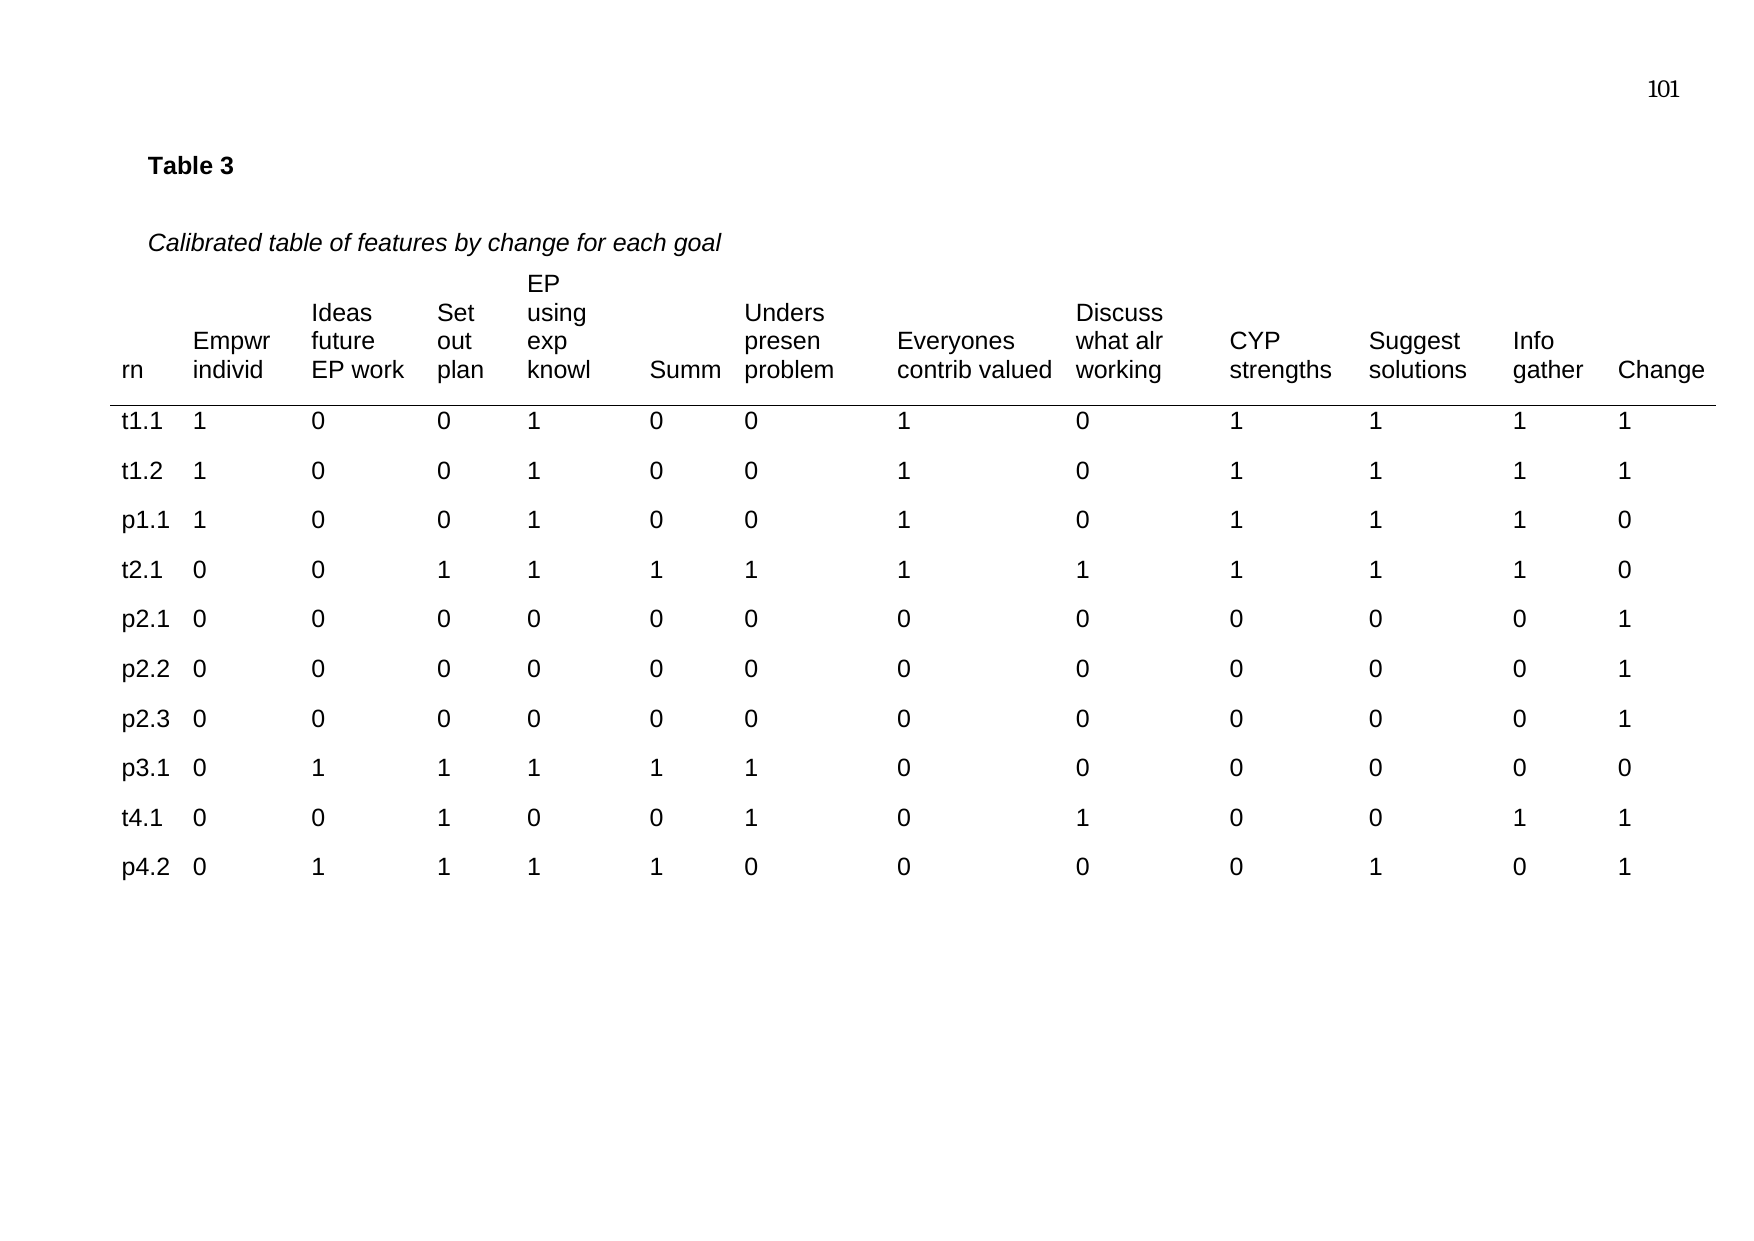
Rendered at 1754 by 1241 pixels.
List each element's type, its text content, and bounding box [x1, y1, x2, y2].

table_header Info gather [1501, 269, 1606, 404]
table_cell 0 [638, 505, 733, 555]
table_cell 1 [181, 406, 300, 456]
table_cell 1 [1357, 456, 1501, 505]
table_cell 0 [886, 605, 1064, 654]
table_cell 1 [1218, 555, 1357, 604]
table_cell 1 [1606, 853, 1716, 902]
table_cell 1 [516, 753, 638, 803]
table_cell 0 [1064, 456, 1218, 505]
table_cell 1 [1357, 555, 1501, 604]
table_cell 1 [886, 456, 1064, 505]
table_header Ideas future EP work [300, 269, 426, 404]
table_cell 1 [1064, 555, 1218, 604]
table_cell 1 [886, 555, 1064, 604]
table_header CYP strengths [1218, 269, 1357, 404]
table_cell 1 [1606, 654, 1716, 704]
table_cell 0 [1357, 654, 1501, 704]
table_cell 0 [300, 505, 426, 555]
text Table 3 [148, 151, 1679, 180]
table_cell t1.1 [110, 406, 181, 456]
table_cell 0 [638, 654, 733, 704]
table_cell 0 [638, 704, 733, 753]
table_cell 0 [1501, 654, 1606, 704]
table_cell 0 [1606, 505, 1716, 555]
table_cell 1 [1606, 803, 1716, 852]
table_header rn [110, 269, 181, 404]
table_cell 1 [516, 456, 638, 505]
table_cell 0 [1357, 753, 1501, 803]
text Calibrated table of features by change for each goal [148, 227, 1679, 256]
table_header Change [1606, 269, 1716, 404]
table_cell 0 [638, 406, 733, 456]
table_cell 0 [1501, 704, 1606, 753]
table_cell 1 [1606, 456, 1716, 505]
table_cell 1 [516, 505, 638, 555]
table_cell 1 [1218, 406, 1357, 456]
table_cell 1 [733, 555, 886, 604]
table_cell 0 [1357, 704, 1501, 753]
table_cell 1 [1501, 803, 1606, 852]
table_header Unders presen problem [733, 269, 886, 404]
table_cell p2.2 [110, 654, 181, 704]
table_cell 0 [886, 853, 1064, 902]
table_cell 0 [1501, 853, 1606, 902]
table_cell 1 [516, 555, 638, 604]
table_cell 1 [1606, 704, 1716, 753]
table_cell 1 [1357, 853, 1501, 902]
table_cell 1 [733, 753, 886, 803]
table_cell 0 [300, 654, 426, 704]
table_cell 1 [426, 853, 516, 902]
table_cell 1 [426, 555, 516, 604]
table_cell 1 [1501, 406, 1606, 456]
table_cell 1 [1501, 505, 1606, 555]
table_cell 0 [1218, 605, 1357, 654]
table_header Everyones contrib valued [886, 269, 1064, 404]
table_cell 0 [300, 406, 426, 456]
table_cell t1.2 [110, 456, 181, 505]
table_cell 1 [426, 753, 516, 803]
table_cell p4.2 [110, 853, 181, 902]
table_cell 0 [426, 605, 516, 654]
table_cell 0 [1064, 605, 1218, 654]
table_cell 1 [300, 853, 426, 902]
table_cell 0 [733, 853, 886, 902]
table_cell 0 [516, 605, 638, 654]
table_cell 0 [181, 853, 300, 902]
table_cell 0 [1218, 704, 1357, 753]
table_cell 0 [300, 704, 426, 753]
table_cell 1 [733, 803, 886, 852]
table_header EP using exp knowl [516, 269, 638, 404]
table_cell 1 [1218, 505, 1357, 555]
table_cell 1 [638, 555, 733, 604]
table_cell 1 [181, 505, 300, 555]
table_cell 0 [886, 704, 1064, 753]
table_cell 0 [638, 803, 733, 852]
table_cell 0 [1218, 853, 1357, 902]
table_cell 1 [426, 803, 516, 852]
table_cell 1 [1501, 555, 1606, 604]
table_cell 0 [181, 704, 300, 753]
table_cell 0 [886, 654, 1064, 704]
table_cell 0 [1218, 753, 1357, 803]
table_cell 1 [1606, 406, 1716, 456]
table_cell 0 [733, 505, 886, 555]
table_cell 0 [1218, 654, 1357, 704]
table_cell 0 [1064, 505, 1218, 555]
table_cell 0 [1218, 803, 1357, 852]
table_cell 0 [886, 803, 1064, 852]
table_cell 0 [181, 555, 300, 604]
table_cell 1 [886, 505, 1064, 555]
table_cell 0 [1064, 406, 1218, 456]
table_cell 0 [1501, 753, 1606, 803]
table_cell 1 [1357, 505, 1501, 555]
table_cell 0 [426, 505, 516, 555]
table_cell 0 [638, 456, 733, 505]
table_cell 0 [733, 456, 886, 505]
table_cell 0 [1606, 753, 1716, 803]
table_cell 0 [1064, 654, 1218, 704]
table_cell 0 [300, 803, 426, 852]
table_header Set out plan [426, 269, 516, 404]
table_cell 0 [181, 654, 300, 704]
table_cell 0 [516, 803, 638, 852]
table_cell p2.1 [110, 605, 181, 654]
table_header Empwr individ [181, 269, 300, 404]
table_cell 0 [1064, 753, 1218, 803]
table_cell p3.1 [110, 753, 181, 803]
table_cell 0 [733, 406, 886, 456]
table_cell 0 [886, 753, 1064, 803]
table_cell 0 [426, 704, 516, 753]
table_header Suggest solutions [1357, 269, 1501, 404]
table_cell 0 [300, 456, 426, 505]
table_cell 0 [1064, 853, 1218, 902]
table_cell 0 [733, 654, 886, 704]
table_cell 0 [181, 753, 300, 803]
table_cell 0 [300, 555, 426, 604]
table_cell 1 [516, 406, 638, 456]
table_cell 1 [1606, 605, 1716, 654]
table_cell 0 [638, 605, 733, 654]
table_cell 1 [1357, 406, 1501, 456]
table_cell 0 [181, 803, 300, 852]
table_cell 1 [181, 456, 300, 505]
table_cell 0 [426, 406, 516, 456]
table_cell 1 [516, 853, 638, 902]
table_cell 0 [516, 654, 638, 704]
table_cell 1 [1064, 803, 1218, 852]
table_cell 1 [1501, 456, 1606, 505]
table_cell 1 [300, 753, 426, 803]
table_cell 0 [1357, 605, 1501, 654]
table_cell 0 [1501, 605, 1606, 654]
table_cell 0 [733, 704, 886, 753]
table_cell 0 [1606, 555, 1716, 604]
table_cell t2.1 [110, 555, 181, 604]
table_cell t4.1 [110, 803, 181, 852]
table_cell 1 [1218, 456, 1357, 505]
table_cell 1 [638, 853, 733, 902]
table_header Summ [638, 269, 733, 404]
table_cell 0 [1357, 803, 1501, 852]
table_cell 1 [638, 753, 733, 803]
table_cell 0 [426, 654, 516, 704]
table_cell 1 [886, 406, 1064, 456]
table_cell 0 [516, 704, 638, 753]
table_header Discuss what alr working [1064, 269, 1218, 404]
table_cell 0 [733, 605, 886, 654]
table_cell p2.3 [110, 704, 181, 753]
table_cell 0 [1064, 704, 1218, 753]
table_cell 0 [426, 456, 516, 505]
table_cell 0 [300, 605, 426, 654]
table_cell p1.1 [110, 505, 181, 555]
table_cell 0 [181, 605, 300, 654]
